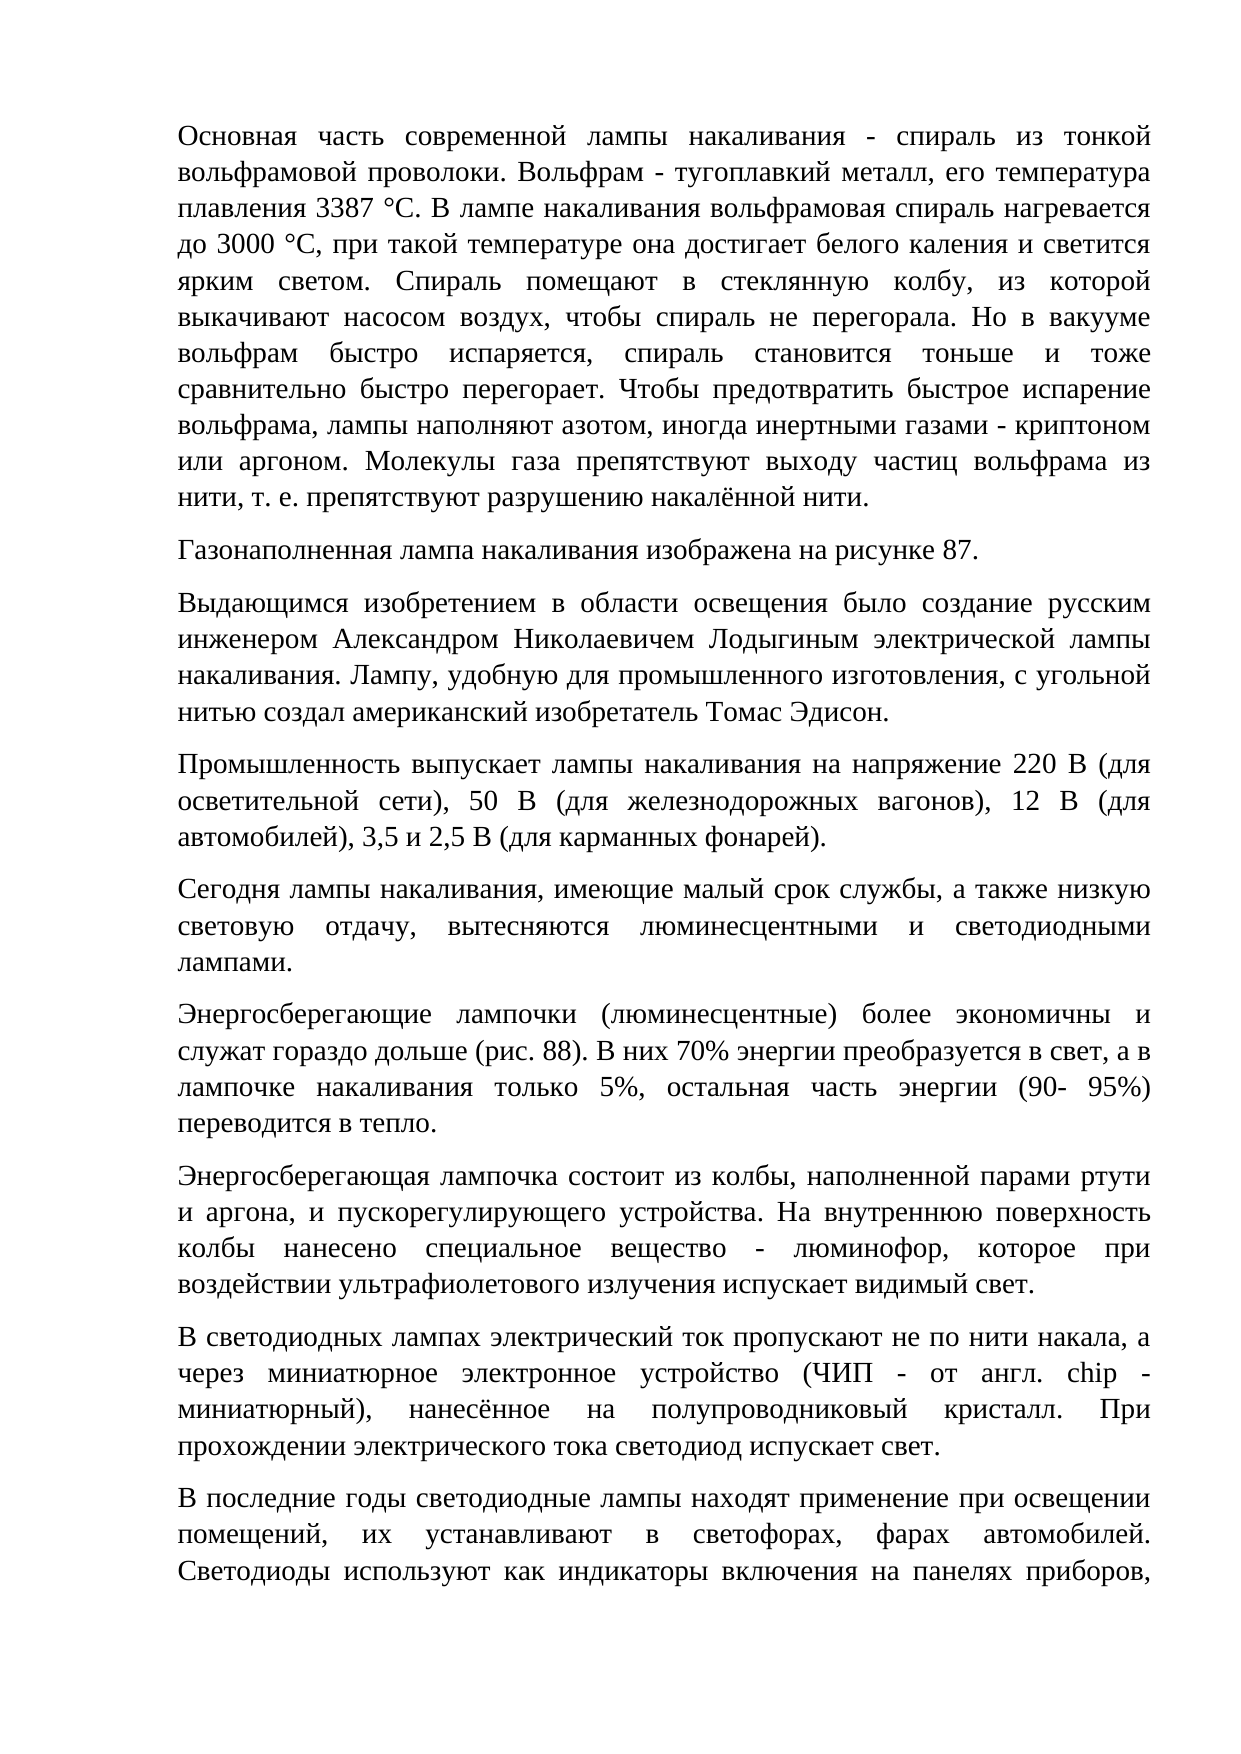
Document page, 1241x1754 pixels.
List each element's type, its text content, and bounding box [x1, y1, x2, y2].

text Сегодня лампы накаливания, имеющие малый срок службы, а также низкую световую отдачу, вытесняются люминесцентными и светодиодными лампами. [177, 872, 1152, 977]
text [177, 1480, 1152, 1586]
text Основная часть современной лампы накаливания - спираль из тонкой вольфрамовой проволоки. Вольфрам - тугоплавкий металл, его температура плавления 3387 °С. В лампе накаливания вольфрамовая спираль нагревается до 3000 °С, при такой температуре она достигает белого каления и светится ярким светом. Спираль помещают в стеклянную колбу, из которой выкачивают насосом воздух, чтобы спираль не перегорала. Но в вакууме вольфрам быстро испаряется, спираль становится тоньше и тоже сравнительно быстро перегорает. Чтобы предотвратить быстрое испарение вольфрама, лампы наполняют азотом, иногда инертными газами - криптоном или аргоном. Молекулы газа препятствуют выходу частиц вольфрама из нити, т. е. препятствуют разрушению накалённой нити. [177, 118, 1152, 513]
text Выдающимся изобретением в области освещения было создание русским инженером Александром Николаевичем Лодыгиным электрической лампы накаливания. Лампу, удобную для промышленного изготовления, с угольной нитью создал американский изобретатель Томас Эдисон. [177, 585, 1152, 727]
text Промышленность выпускает лампы накаливания на напряжение 220 В (для осветительной сети), 50 В (для железнодорожных вагонов), 12 В (для автомобилей), 3,5 и 2,5 В (для карманных фонарей). [177, 746, 1152, 852]
text Газонаполненная лампа накаливания изображена на рисунке 87. [177, 532, 1152, 566]
text Энергосберегающая лампочка состоит из колбы, наполненной парами ртути и аргона, и пускорегулирующего устройства. На внутреннюю поверхность колбы нанесено специальное вещество - люминофор, которое при воздействии ультрафиолетового излучения испускает видимый свет. [177, 1158, 1152, 1300]
text В светодиодных лампах электрический ток пропускают не по нити накала, а через миниатюрное электронное устройство (ЧИП - от англ. chip - миниатюрный), нанесённое на полупроводниковый кристалл. При прохождении электрического тока светодиод испускает свет. [177, 1319, 1152, 1461]
text Энергосберегающие лампочки (люминесцентные) более экономичны и служат гораздо дольше (рис. 88). В них 70% энергии преобразуется в свет, а в лампочке накаливания только 5%, остальная часть энергии (90- 95%) переводится в тепло. [177, 997, 1152, 1139]
